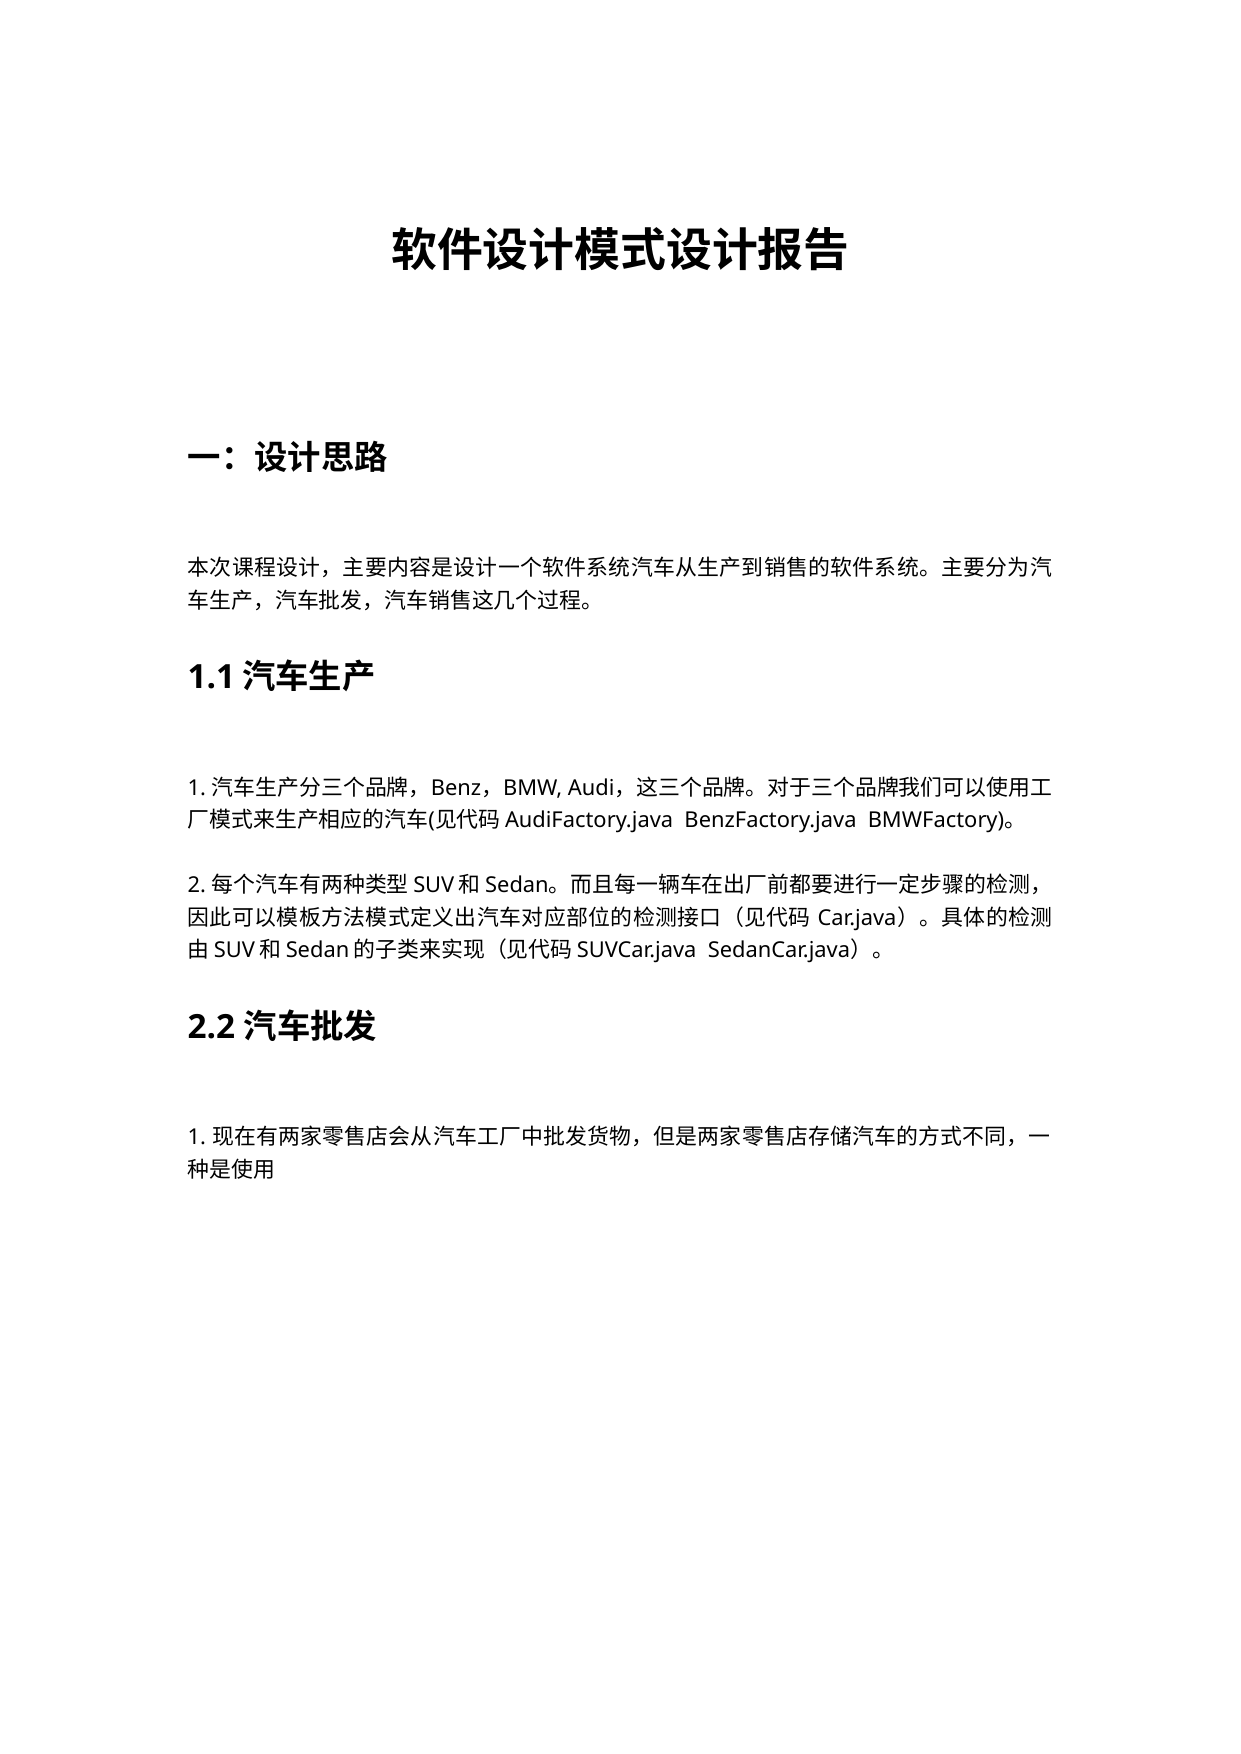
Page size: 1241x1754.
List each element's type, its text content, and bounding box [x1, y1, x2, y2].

text 本次课程设计，主要内容是设计一个软件系统汽车从生产到销售的软件系统。主要分为汽车生产，汽车批发，汽车销售这几个过程。 [187, 550, 1053, 615]
text 2. 每个汽车有两种类型SUV和Sedan。而且每一辆车在出厂前都要进行一定步骤的检测，因此可以模板方法模式定义出汽车对应部位的检测接口（见代码Car.java）。具体的检测由SUV和Sedan的子类来实现（见代码SUVCar.java SedanCar.java）。 [187, 867, 1053, 964]
subtitle 软件设计模式设计报告 [187, 197, 1053, 295]
subtitle 2.2 汽车批发 [187, 992, 1053, 1057]
subtitle 一：设计思路 [187, 423, 1053, 488]
text 1. 现在有两家零售店会从汽车工厂中批发货物，但是两家零售店存储汽车的方式不同，一种是使用 [187, 1119, 1053, 1184]
text 1. 汽车生产分三个品牌，Benz，BMW, Audi，这三个品牌。对于三个品牌我们可以使用工厂模式来生产相应的汽车(见代码AudiFactory.java BenzFactory.java BMWFactory)。 [187, 769, 1053, 834]
subtitle 1.1汽车生产 [187, 642, 1053, 707]
